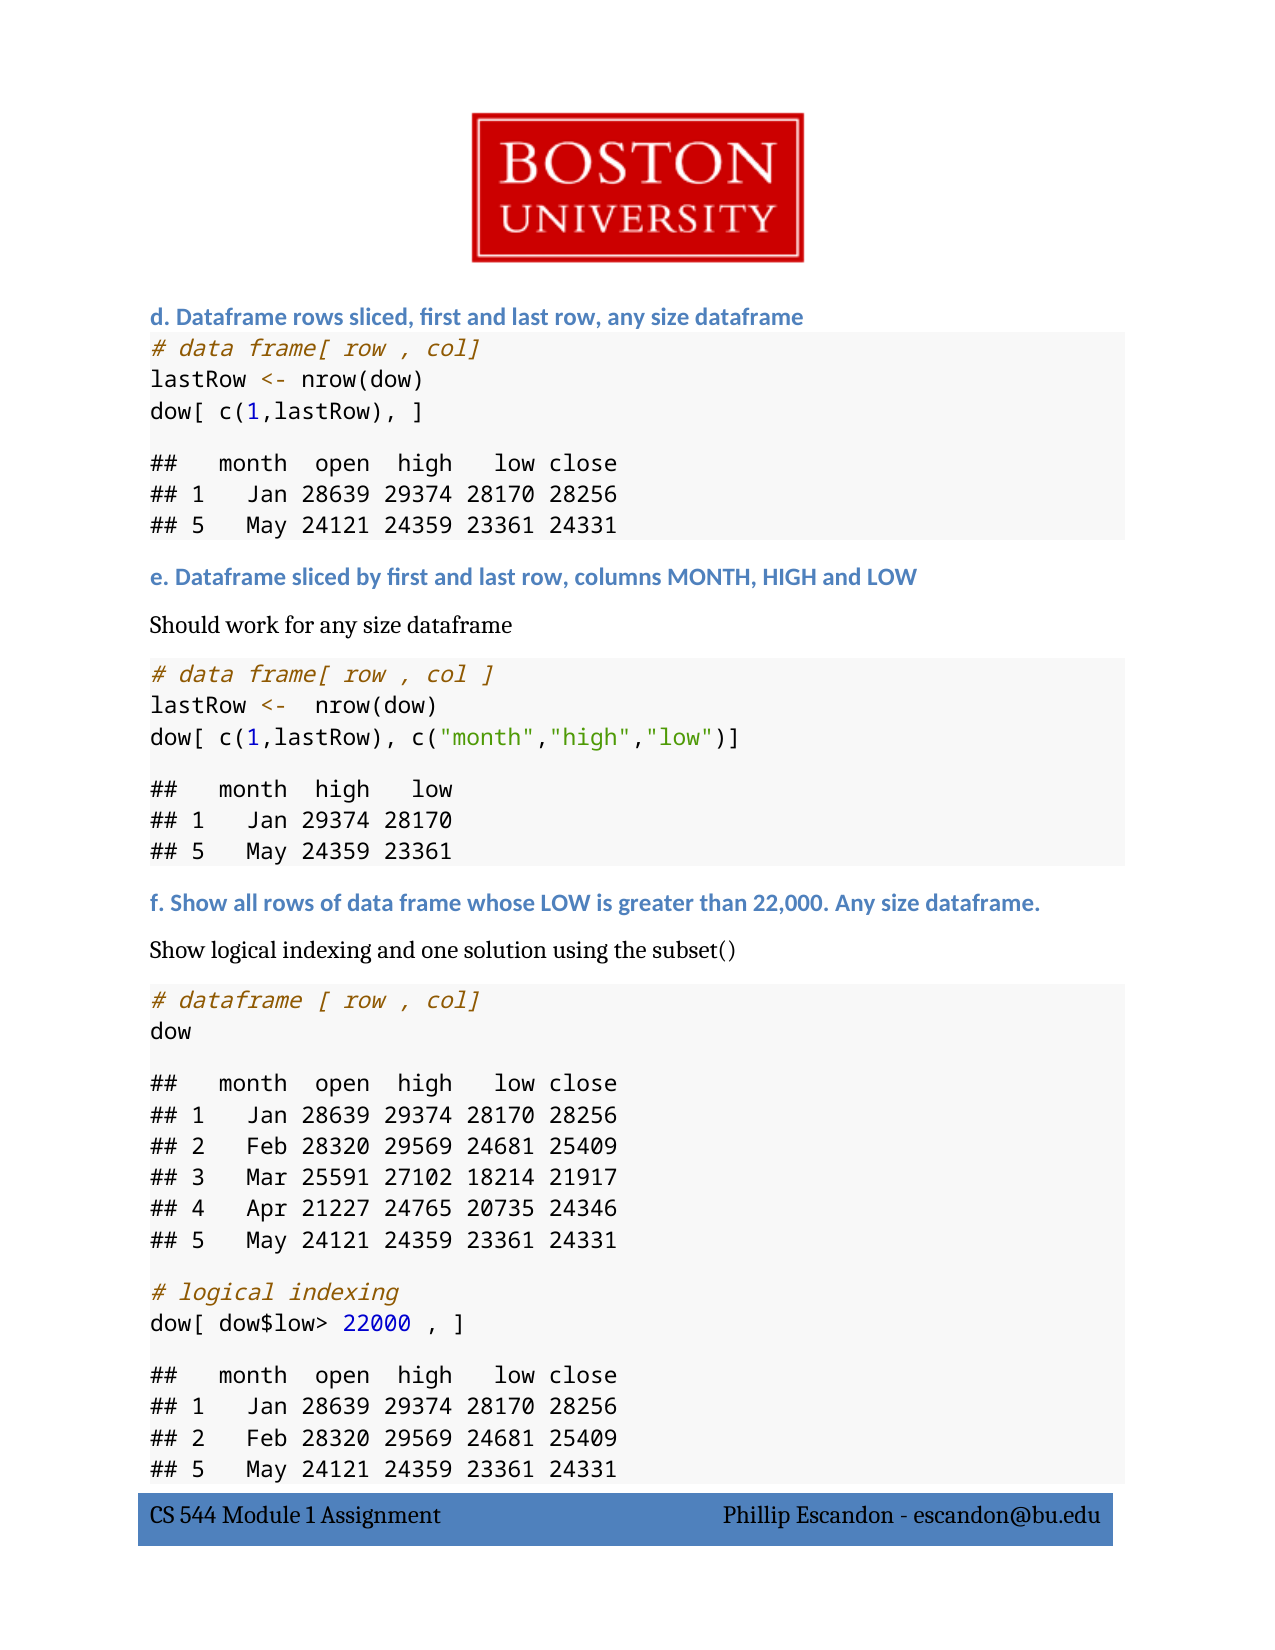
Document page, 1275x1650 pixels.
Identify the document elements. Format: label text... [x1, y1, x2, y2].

text ## month open high low close ## 1 Jan 28639 29374 28170 28256 ## 2 Feb 28320 29569 24681 25409 ## 3 Mar 25591 27102 18214 21917 ## 4 Apr 21227 24765 20735 24346 ## 5 May 24121 24359 23361 24331 [150, 1067, 1125, 1255]
text # data frame[ row , col] lastRow <- nrow(dow) dow[ c(1,lastRow), ] [150, 332, 1125, 426]
text Show logical indexing and one solution using the subset() [150, 936, 1125, 965]
text # logical indexing dow[ dow$low> 22000 , ] [397, 1276, 1125, 1338]
text ## month high low ## 1 Jan 29374 28170 ## 5 May 24359 23361 [150, 773, 1125, 866]
text Should work for any size dataframe [150, 611, 1125, 639]
subtitle f. Show all rows of data frame whose LOW is greater than 22,000. Any size dataframe. [150, 887, 1125, 918]
subtitle d. Dataframe rows sliced, first and last row, any size dataframe [150, 302, 1125, 332]
text ## month open high low close ## 1 Jan 28639 29374 28170 28256 ## 2 Feb 28320 29569 24681 25409 ## 5 May 24121 24359 23361 24331 [150, 1359, 1125, 1484]
text # dataframe [ row , col] dow [191, 984, 1125, 1046]
picture [430, 75, 845, 302]
text # data frame[ row , col ] lastRow <- nrow(dow) dow[ c(1,lastRow), c("month","high","low")] [439, 658, 1125, 752]
text ## month open high low close ## 1 Jan 28639 29374 28170 28256 ## 5 May 24121 24359 23361 24331 [150, 447, 1125, 540]
subtitle e. Dataframe sliced by first and last row, columns MONTH, HIGH and LOW [150, 561, 1125, 592]
